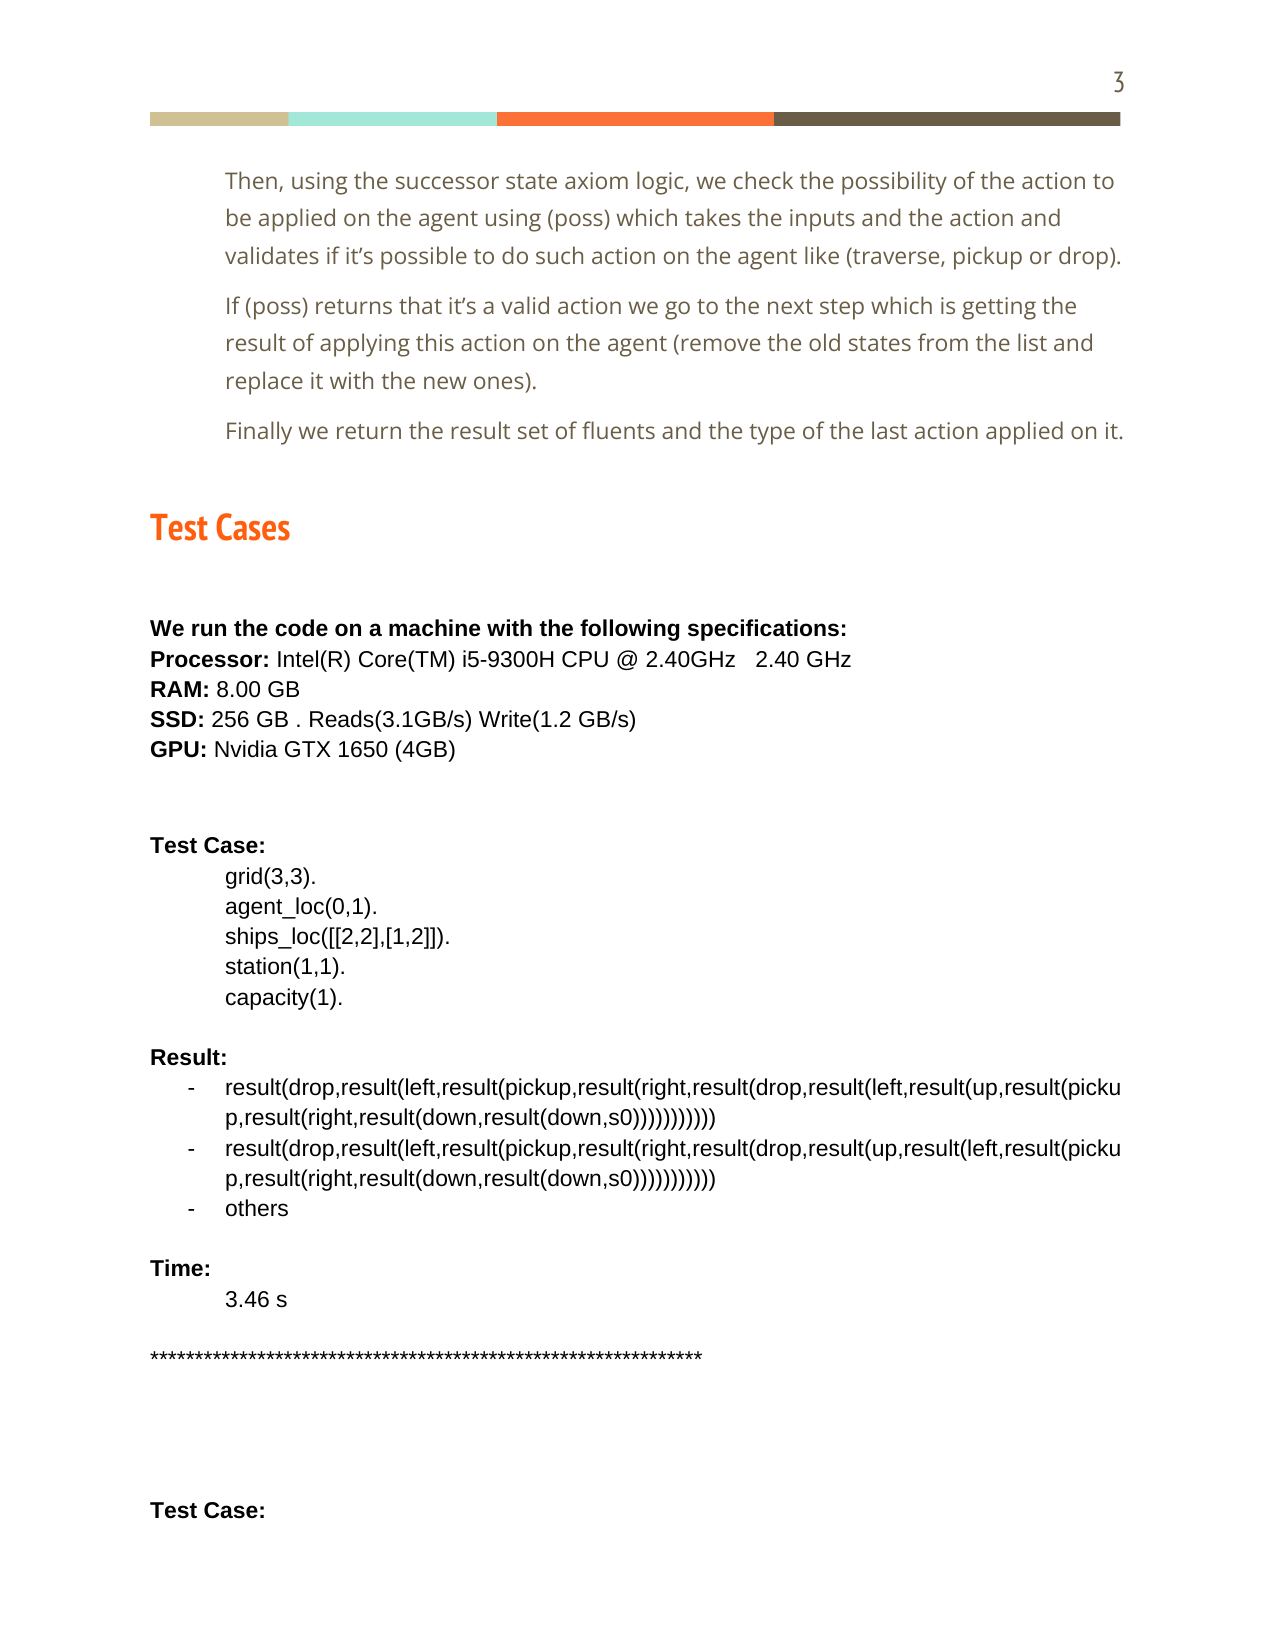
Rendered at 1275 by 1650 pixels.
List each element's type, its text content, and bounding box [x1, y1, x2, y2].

text Test Case: [150, 832, 1125, 859]
list result(drop,result(left,result(pickup,result(right,result(drop,result(left,result(up,result(pickup,result(right,result(down,result(down,s0))))))))))) [187, 1074, 1125, 1131]
text Processor: Intel(R) Core(TM) i5-9300H CPU @ 2.40GHz 2.40 GHz [150, 646, 1125, 672]
text RAM: 8.00 GB [150, 676, 1125, 702]
text agent_loc(0,1). [225, 893, 1125, 919]
text Finally we return the result set of fluents and the type of the last action applied on it. [225, 415, 1125, 446]
list result(drop,result(left,result(pickup,result(right,result(drop,result(up,result(left,result(pickup,result(right,result(down,result(down,s0))))))))))) [187, 1134, 1125, 1191]
text grid(3,3). [225, 863, 1125, 889]
text SSD: 256 GB . Reads(3.1GB/s) Write(1.2 GB/s) [150, 706, 1125, 732]
text Then, using the successor state axiom logic, we check the possibility of the action to be applied on the agent using (poss) which takes the inputs and the action and validates if it’s possible to do such action on the agent like (traverse, pickup or drop). [225, 165, 1125, 271]
picture [150, 112, 1121, 126]
text Test Case: [150, 1497, 1125, 1523]
text 3.46 s [150, 1286, 1125, 1312]
text If (poss) returns that it’s a valid action we go to the next step which is getting the result of applying this action on the agent (remove the old states from the list and replace it with the new ones). [225, 290, 1125, 396]
text GPU: Nvidia GTX 1650 (4GB) [150, 736, 1125, 762]
text ships_loc([[2,2],[1,2]]). [225, 923, 1125, 949]
text We run the code on a machine with the following specifications: [150, 615, 1125, 642]
text capacity(1). [225, 983, 1125, 1010]
text Result: [150, 1044, 1125, 1070]
list others [187, 1195, 1125, 1221]
text station(1,1). [225, 953, 1125, 980]
text ************************************************************** [150, 1346, 1125, 1372]
text Time: [150, 1255, 1125, 1282]
subtitle Test Cases [150, 502, 1125, 551]
